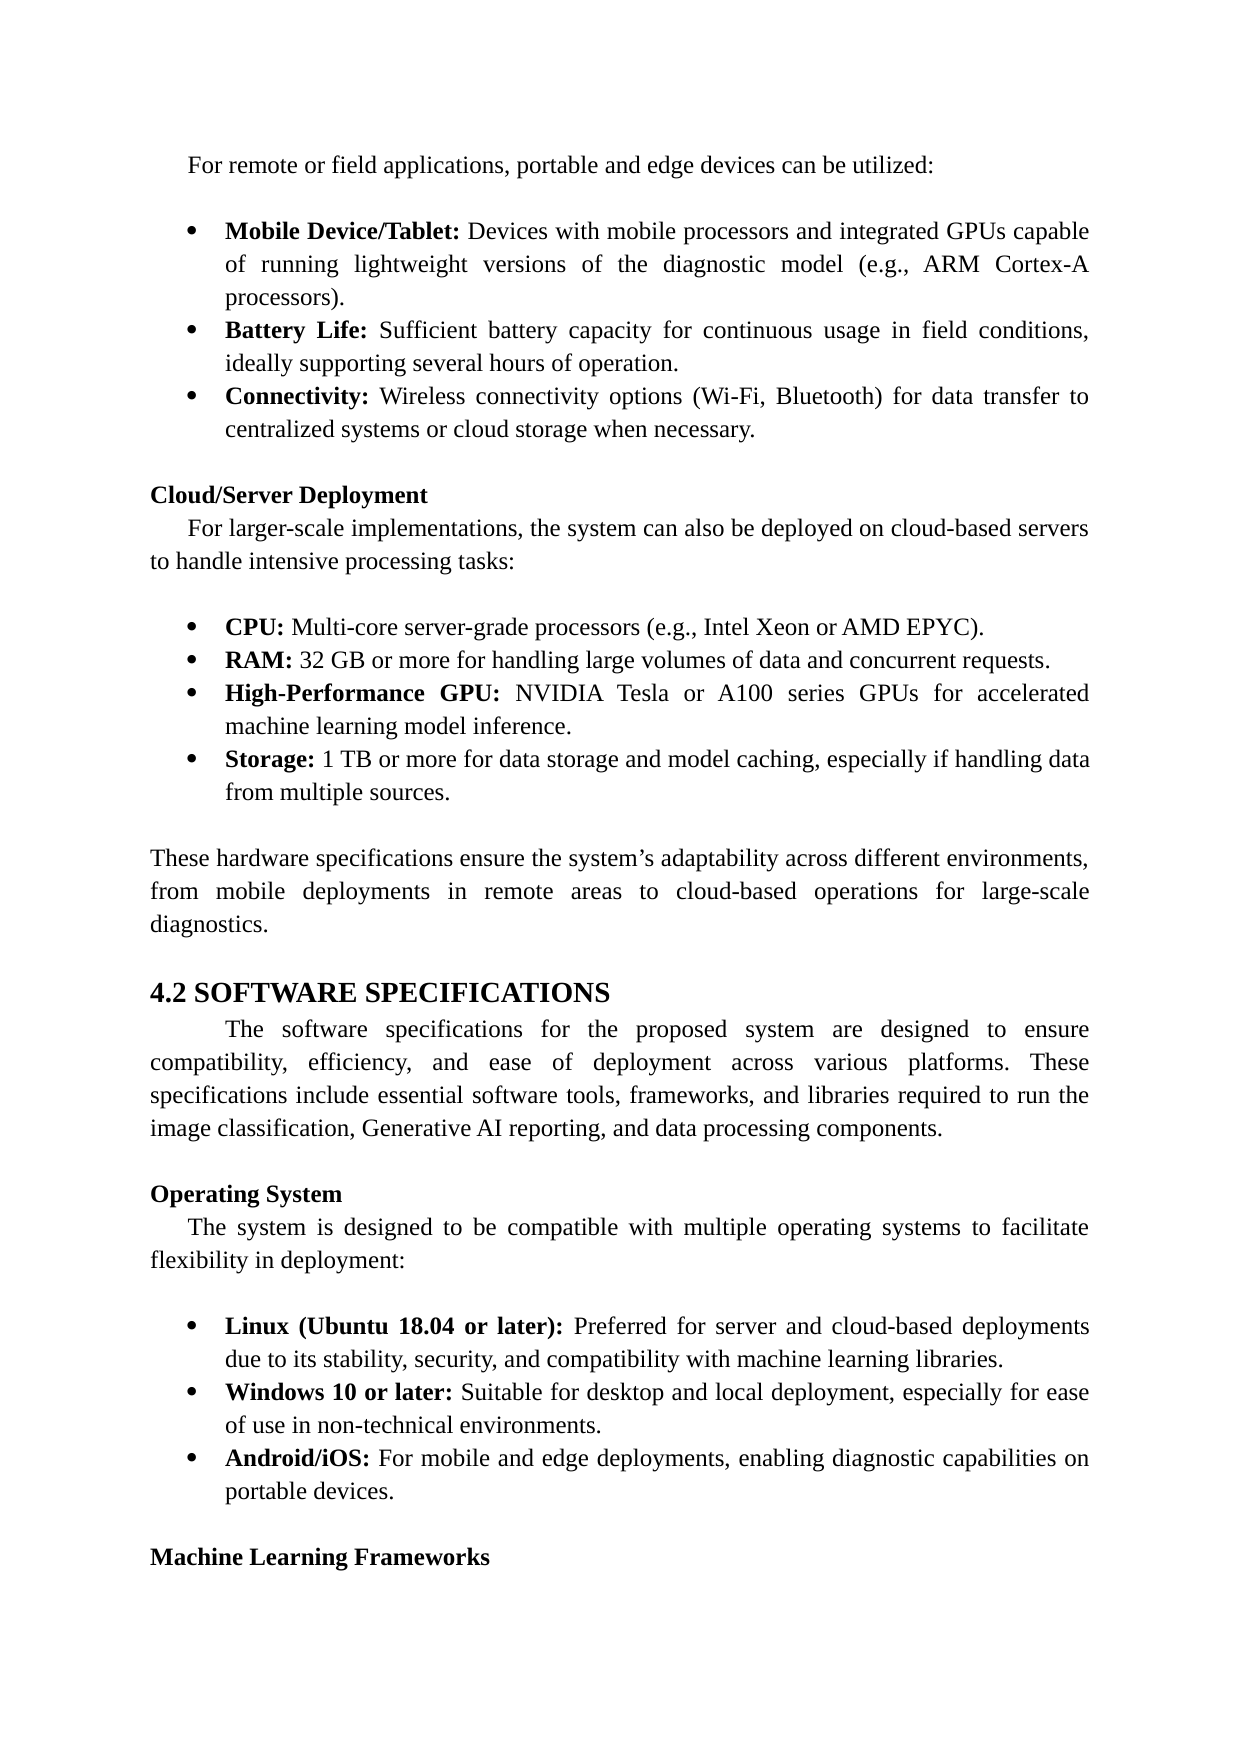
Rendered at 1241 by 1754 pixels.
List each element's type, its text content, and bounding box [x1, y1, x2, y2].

list RAM: 32 GB or more for handling large volumes of data and concurrent requests. [187, 645, 1090, 674]
text These hardware specifications ensure the system’s adaptability across different environments, from mobile deployments in remote areas to cloud-based operations for large-scale diagnostics. [150, 843, 1090, 938]
text Cloud/Server Deployment [150, 480, 1090, 509]
list Mobile Device/Tablet: Devices with mobile processors and integrated GPUs capable of running lightweight versions of the diagnostic model (e.g., ARM Cortex-A processors). [187, 216, 1090, 311]
text For larger-scale implementations, the system can also be deployed on cloud-based servers to handle intensive processing tasks: [150, 513, 1090, 575]
list Storage: 1 TB or more for data storage and model caching, especially if handling data from multiple sources. [187, 744, 1090, 806]
list CPU: Multi-core server-grade processors (e.g., Intel Xeon or AMD EPYC). [187, 612, 1090, 641]
list Connectivity: Wireless connectivity options (Wi-Fi, Bluetooth) for data transfer to centralized systems or cloud storage when necessary. [187, 381, 1090, 443]
text 4.2 SOFTWARE SPECIFICATIONS [150, 976, 1090, 1009]
text Machine Learning Frameworks [150, 1542, 1090, 1571]
list Android/iOS: For mobile and edge deployments, enabling diagnostic capabilities on portable devices. [187, 1443, 1090, 1505]
text The software specifications for the proposed system are designed to ensure compatibility, efficiency, and ease of deployment across various platforms. These specifications include essential software tools, frameworks, and libraries required to run the image classification, Generative AI reporting, and data processing components. [150, 1014, 1090, 1142]
list Linux (Ubuntu 18.04 or later): Preferred for server and cloud-based deployments due to its stability, security, and compatibility with machine learning libraries. [187, 1311, 1090, 1373]
text For remote or field applications, portable and edge devices can be utilized: [150, 150, 1090, 179]
list High-Performance GPU: NVIDIA Tesla or A100 series GPUs for accelerated machine learning model inference. [187, 678, 1090, 740]
list Battery Life: Sufficient battery capacity for continuous usage in field conditions, ideally supporting several hours of operation. [187, 315, 1090, 377]
list Windows 10 or later: Suitable for desktop and local deployment, especially for ease of use in non-technical environments. [187, 1377, 1090, 1439]
text Operating System [150, 1179, 1090, 1208]
text The system is designed to be compatible with multiple operating systems to facilitate flexibility in deployment: [150, 1212, 1090, 1274]
